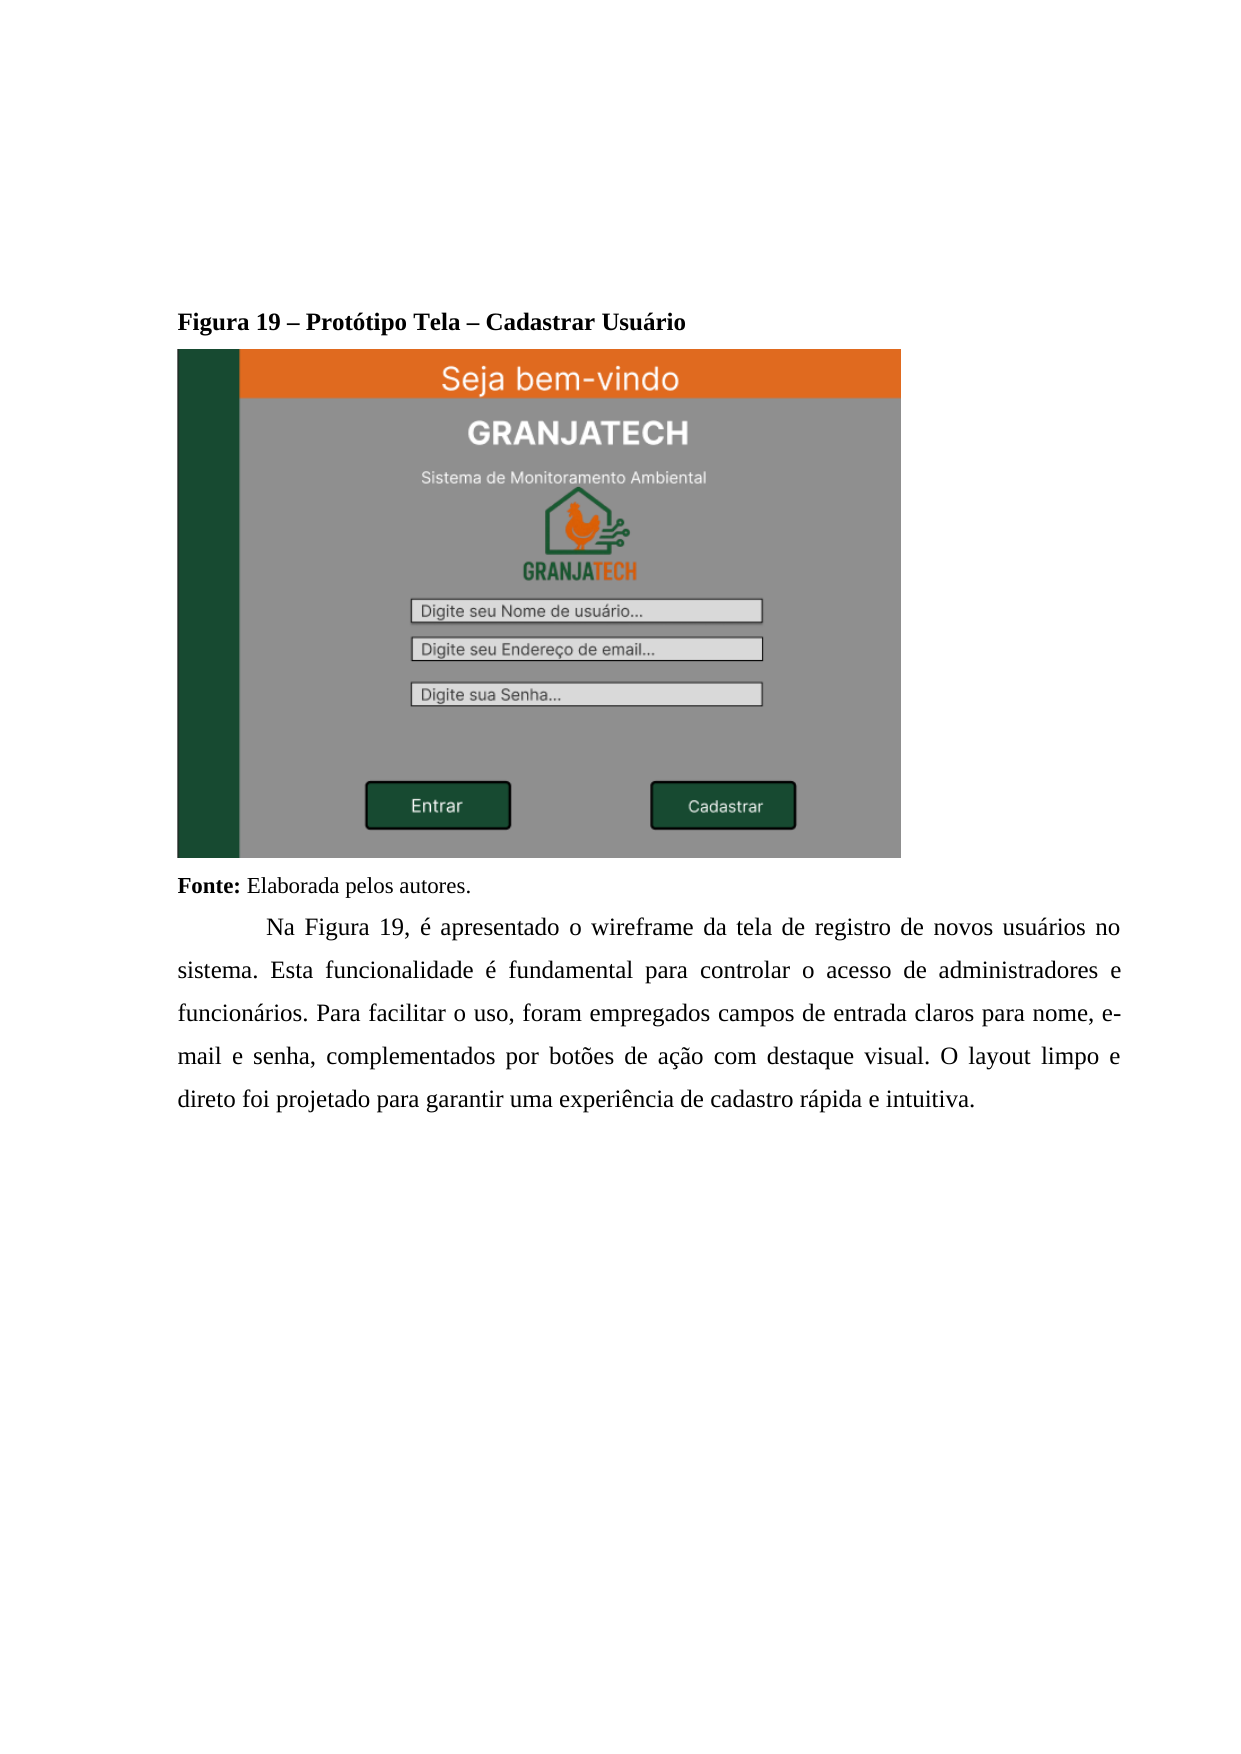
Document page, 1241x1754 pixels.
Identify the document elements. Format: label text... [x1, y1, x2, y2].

text Na Figura 19, é apresentado o wireframe da tela de registro de novos usuários no sistema. Esta funcionalidade é fundamental para controlar o acesso de administradores e funcionários. Para facilitar o uso, foram empregados campos de entrada claros para nome, e-mail e senha, complementados por botões de ação com destaque visual. O layout limpo e direto foi projetado para garantir uma experiência de cadastro rápida e intuitiva. [177, 912, 1122, 1113]
title Figura 19 – Protótipo Tela – Cadastrar Usuário [177, 307, 1122, 335]
picture [177, 349, 901, 858]
text Fonte: Elaborada pelos autores. [177, 872, 1122, 898]
